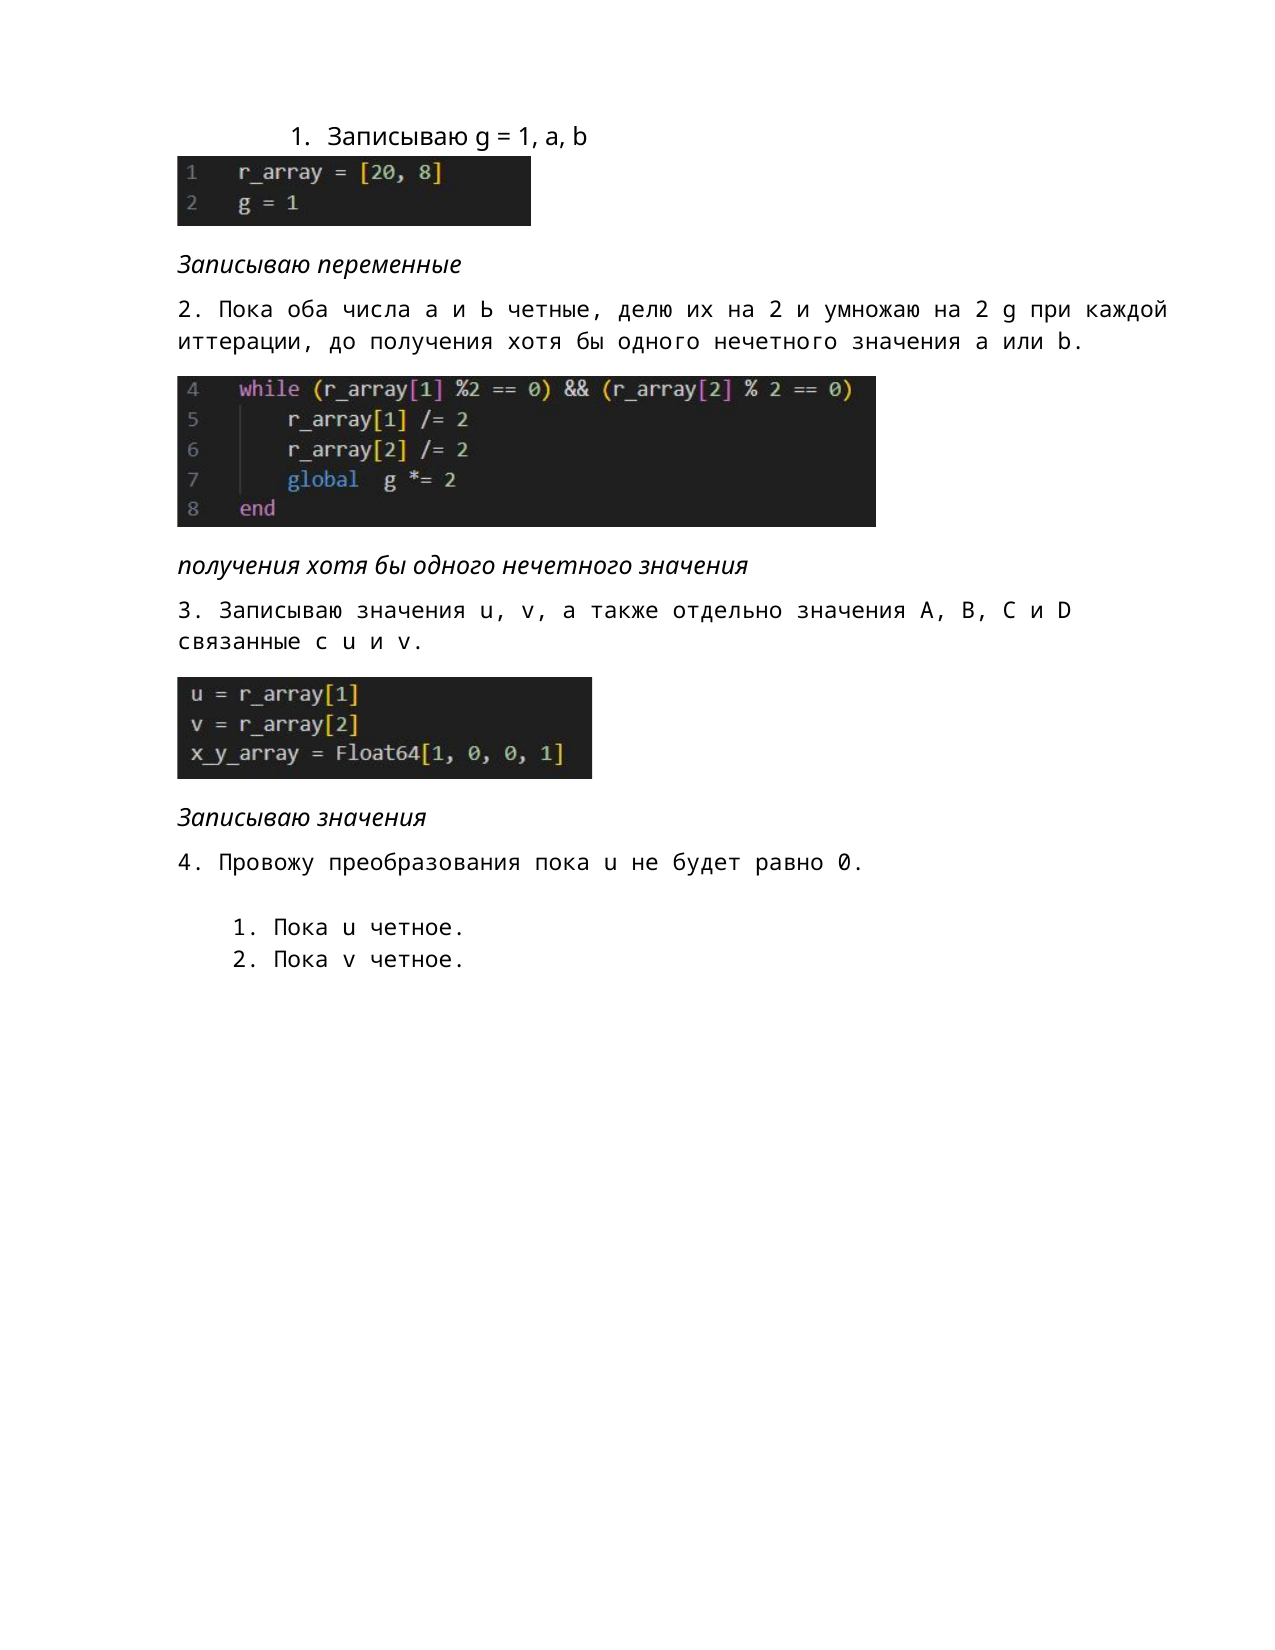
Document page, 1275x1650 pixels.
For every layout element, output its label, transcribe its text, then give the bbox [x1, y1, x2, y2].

text Записываю переменные [177, 247, 1186, 281]
picture [177, 677, 593, 779]
list Записываю g = 1, a, b [290, 118, 1186, 152]
text 4. Провожу преобразования пока u не будет равно 0. 1. Пока u четное. 2. Пока v четное. [177, 846, 1186, 974]
text 3. Записываю значения u, v, а также отдельно значения A, B, C и D связанные с u и v. [177, 594, 1186, 657]
text получения хотя бы одного нечетного значения [177, 547, 1186, 582]
picture [177, 376, 876, 527]
text 2. Пока оба числа а и Ь четные, делю их на 2 и умножаю на 2 g при каждой иттерации, до получения хотя бы одного нечетного значения а или b. [177, 293, 1186, 356]
picture [177, 156, 531, 226]
text Записываю значения [177, 799, 1186, 833]
